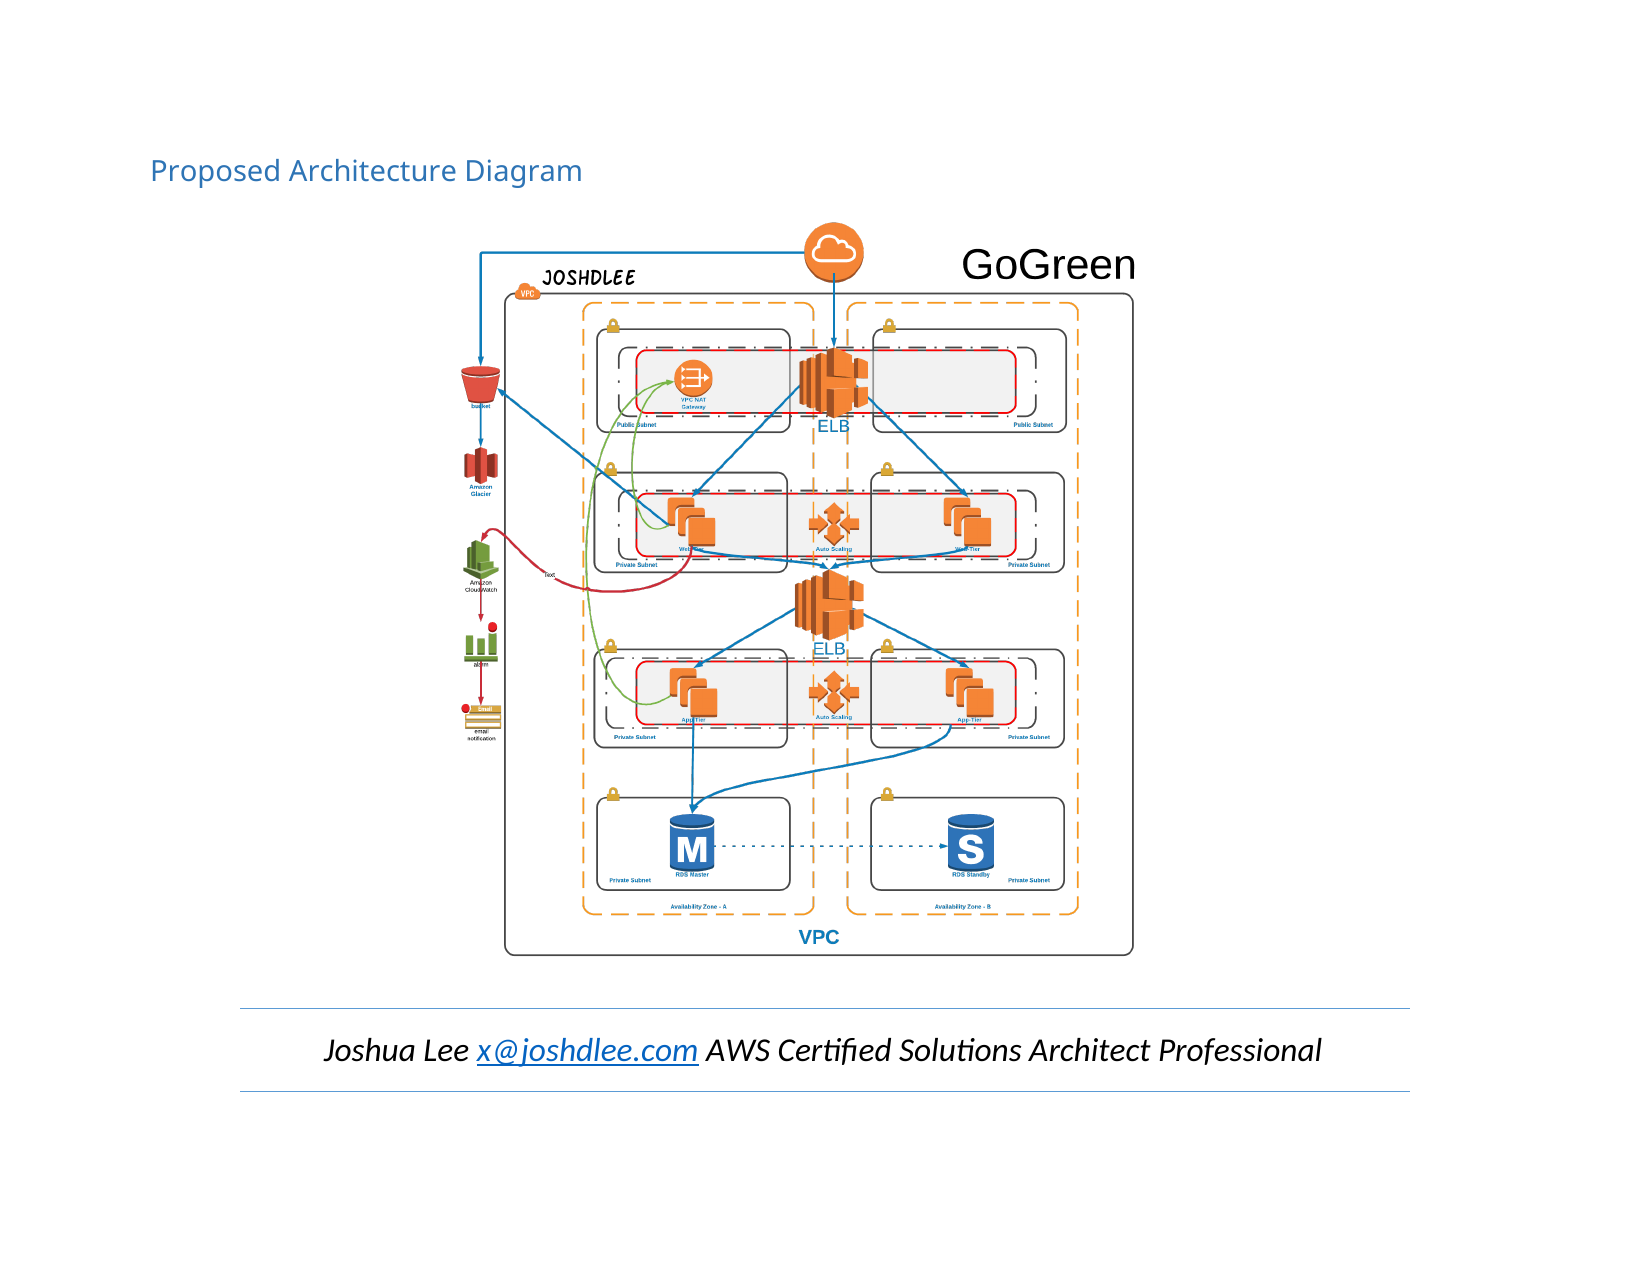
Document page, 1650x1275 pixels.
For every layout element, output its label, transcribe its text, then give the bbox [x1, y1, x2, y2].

text Proposed Architecture Diagram [150, 150, 1500, 190]
text Joshua Lee x@joshdlee.com AWS Certified Solutions Architect Professional [240, 1009, 1410, 1091]
picture [448, 209, 1202, 968]
